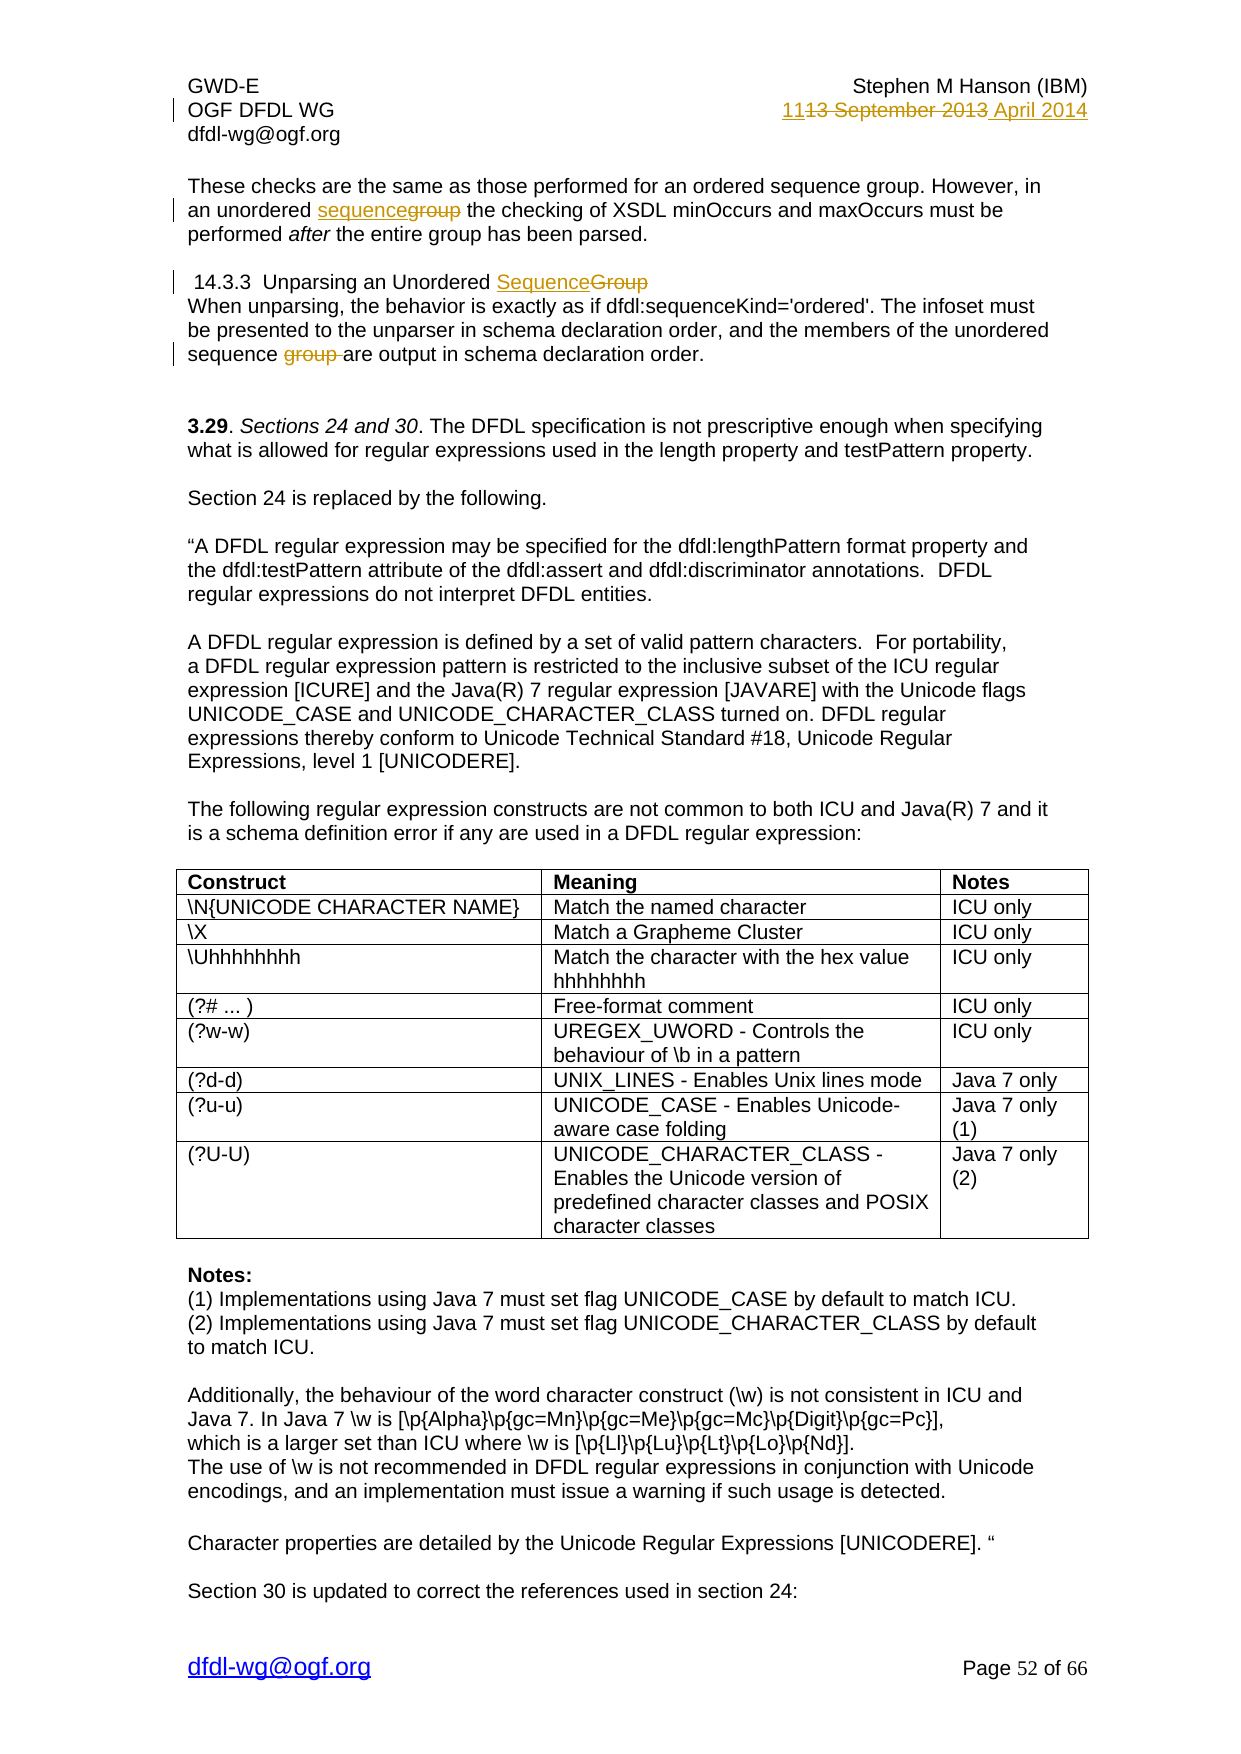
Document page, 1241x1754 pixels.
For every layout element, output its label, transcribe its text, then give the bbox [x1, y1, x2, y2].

text (2) Implementations using Java 7 must set flag UNICODE_CHARACTER_CLASS by default to match ICU. [187, 1311, 1053, 1359]
table_cell \X [177, 920, 541, 944]
text encodings, and an implementation must issue a warning if such usage is detected. [187, 1478, 1053, 1531]
table_cell Java 7 only (2) [941, 1142, 1088, 1238]
table_cell (?d-d) [177, 1068, 541, 1092]
text expression [ICURE] and the Java(R) 7 regular expression [JAVARE] with the Unicode flags UNICODE_CASE and UNICODE_CHARACTER_CLASS turned on. DFDL regular expressions thereby conform to Unicode Technical Standard #18, Unicode Regular Expressions, level 1 [UNICODERE]. [187, 677, 1053, 773]
text These checks are the same as those performed for an ordered sequence group. However, in an unordered the checking of XSDL minOccurs and maxOccurs must be performed after the entire group has been parsed. [187, 174, 1053, 246]
table_cell (?# ... ) [177, 994, 541, 1018]
table_header Construct [177, 870, 541, 894]
table_cell (?w-w) [177, 1019, 541, 1067]
table_header Notes [941, 870, 1088, 894]
text The use of \w is not recommended in DFDL regular expressions in conjunction with Unicode [187, 1454, 1053, 1478]
table_cell \N{UNICODE CHARACTER NAME} [177, 895, 541, 919]
table_cell Java 7 only [941, 1068, 1088, 1092]
table_cell Match the named character [542, 895, 940, 919]
table_cell UNICODE_CASE - Enables Unicode-aware case folding [542, 1093, 940, 1141]
text Section 24 is replaced by the following. [187, 486, 1053, 510]
text Notes: [187, 1239, 1053, 1287]
text The following regular expression constructs are not common to both ICU and Java(R) 7 and it is a schema definition error if any are used in a DFDL regular expression: [187, 797, 1053, 869]
table_header Meaning [542, 870, 940, 894]
table_cell Match a Grapheme Cluster [542, 920, 940, 944]
table_cell UREGEX_UWORD - Controls the behaviour of \b in a pattern [542, 1019, 940, 1067]
table_cell UNICODE_CHARACTER_CLASS - Enables the Unicode version of predefined character classes and POSIX character classes [542, 1142, 940, 1238]
text When unparsing, the behavior is exactly as if dfdl:sequenceKind='ordered'. The infoset must be presented to the unparser in schema declaration order, and the members of the unordered sequence are output in schema declaration order. [187, 294, 1053, 366]
text Additionally, the behaviour of the word character construct (\w) is not consistent in ICU and Java 7. In Java 7 \w is [\p{Alpha}\p{gc=Mn}\p{gc=Me}\p{gc=Mc}\p{Digit}\p{gc=Pc}], which is a larger set than ICU where \w is [\p{Ll}\p{Lu}\p{Lt}\p{Lo}\p{Nd}]. [187, 1383, 1053, 1454]
text “A DFDL regular expression may be specified for the dfdl:lengthPattern format property and the dfdl:testPattern attribute of the dfdl:assert and dfdl:discriminator annotations. DFDL regular expressions do not interpret DFDL entities. A DFDL regular expression is defined by a set of valid pattern characters. For portability, a DFDL regular expression pattern is restricted to the inclusive subset of the ICU regular [187, 534, 1053, 677]
table_cell \Uhhhhhhhh [177, 945, 541, 993]
text Character properties are detailed by the Unicode Regular Expressions [UNICODERE]. “ Section 30 is updated to correct the references used in section 24: [187, 1531, 1053, 1603]
table_cell ICU only [941, 945, 1088, 993]
table_cell Free-format comment [542, 994, 940, 1018]
table_cell ICU only [941, 920, 1088, 944]
table_cell ICU only [941, 1019, 1088, 1067]
text (1) Implementations using Java 7 must set flag UNICODE_CASE by default to match ICU. [187, 1287, 1053, 1311]
table_cell UNIX_LINES - Enables Unix lines mode [542, 1068, 940, 1092]
table_cell Match the character with the hex value hhhhhhhh [542, 945, 940, 993]
table_cell ICU only [941, 895, 1088, 919]
text 14.3.3 Unparsing an Unordered [187, 270, 1053, 294]
table_cell ICU only [941, 994, 1088, 1018]
table_cell Java 7 only (1) [941, 1093, 1088, 1141]
text 3.29. Sections 24 and 30. The DFDL specification is not prescriptive enough when specifying what is allowed for regular expressions used in the length property and testPattern property. [187, 414, 1053, 462]
table_cell (?u-u) [177, 1093, 541, 1141]
table_cell (?U-U) [177, 1142, 541, 1238]
